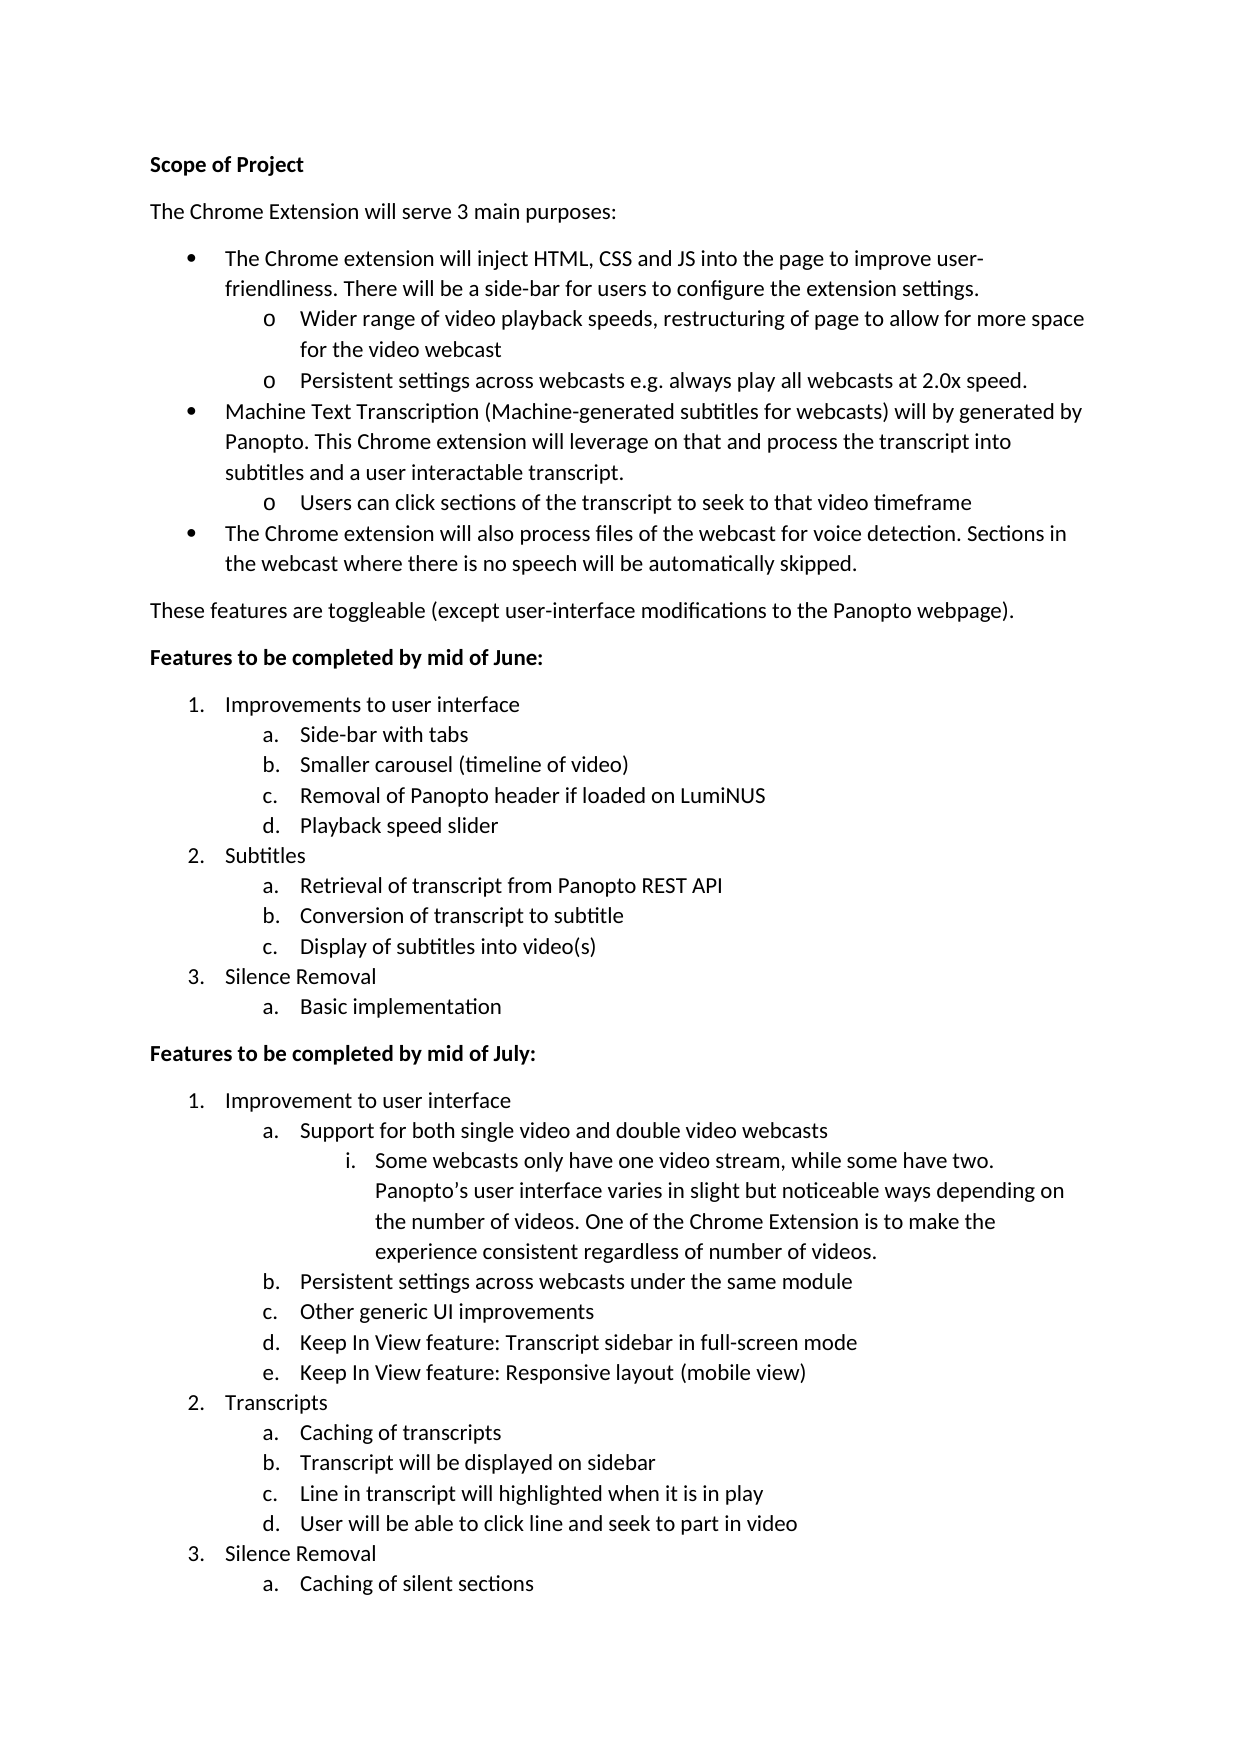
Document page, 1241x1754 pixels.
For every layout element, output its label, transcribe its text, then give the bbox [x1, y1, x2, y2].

list Persistent settings across webcasts e.g. always play all webcasts at 2.0x speed. [262, 366, 1090, 395]
list Persistent settings across webcasts under the same module [262, 1267, 1090, 1295]
list Machine Text Transcription (Machine-generated subtitles for webcasts) will by generated by Panopto. This Chrome extension will leverage on that and process the transcript into subtitles and a user interactable transcript. [187, 397, 1090, 486]
list Transcripts [187, 1388, 1090, 1416]
list Retrieval of transcript from Panopto REST API [262, 871, 1090, 899]
list Line in transcript will highlighted when it is in play [262, 1479, 1090, 1507]
list Users can click sections of the transcript to seek to that video timeframe [262, 488, 1090, 517]
text Features to be completed by mid of June: [150, 643, 1090, 671]
list Silence Removal [187, 1539, 1090, 1567]
text Scope of Project [150, 150, 1090, 178]
text The Chrome Extension will serve 3 main purposes: [150, 197, 1090, 225]
list The Chrome extension will inject HTML, CSS and JS into the page to improve user-friendliness. There will be a side-bar for users to configure the extension settings. [187, 244, 1090, 302]
list Caching of transcripts [262, 1418, 1090, 1446]
list Other generic UI improvements [262, 1297, 1090, 1325]
list Transcript will be displayed on sidebar [262, 1448, 1090, 1476]
list Conversion of transcript to subtitle [262, 902, 1090, 929]
text These features are toggleable (except user-interface modifications to the Panopto webpage). [150, 596, 1090, 624]
list Keep In View feature: Transcript sidebar in full-screen mode [262, 1328, 1090, 1356]
list Side-bar with tabs [262, 720, 1090, 748]
text Features to be completed by mid of July: [150, 1039, 1090, 1067]
list Caching of silent sections [262, 1569, 1090, 1597]
list Silence Removal [187, 962, 1090, 990]
list Smaller carousel (timeline of video) [262, 751, 1090, 778]
list Some webcasts only have one video stream, while some have two. Panopto’s user interface varies in slight but noticeable ways depending on the number of videos. One of the Chrome Extension is to make the experience consistent regardless of number of videos. [356, 1146, 1090, 1265]
list Display of subtitles into video(s) [262, 932, 1090, 960]
list Playback speed slider [262, 811, 1090, 839]
list The Chrome extension will also process files of the webcast for voice detection. Sections in the webcast where there is no speech will be automatically skipped. [187, 519, 1090, 577]
list Wider range of video playback speeds, restructuring of page to allow for more space for the video webcast [262, 304, 1090, 363]
list Improvements to user interface [187, 690, 1090, 718]
list Basic implementation [262, 992, 1090, 1020]
list Support for both single video and double video webcasts [262, 1116, 1090, 1144]
list Removal of Panopto header if loaded on LumiNUS [262, 781, 1090, 809]
list Keep In View feature: Responsive layout (mobile view) [262, 1358, 1090, 1386]
list User will be able to click line and seek to part in video [262, 1509, 1090, 1537]
list Subtitles [187, 841, 1090, 869]
list Improvement to user interface [187, 1086, 1090, 1114]
